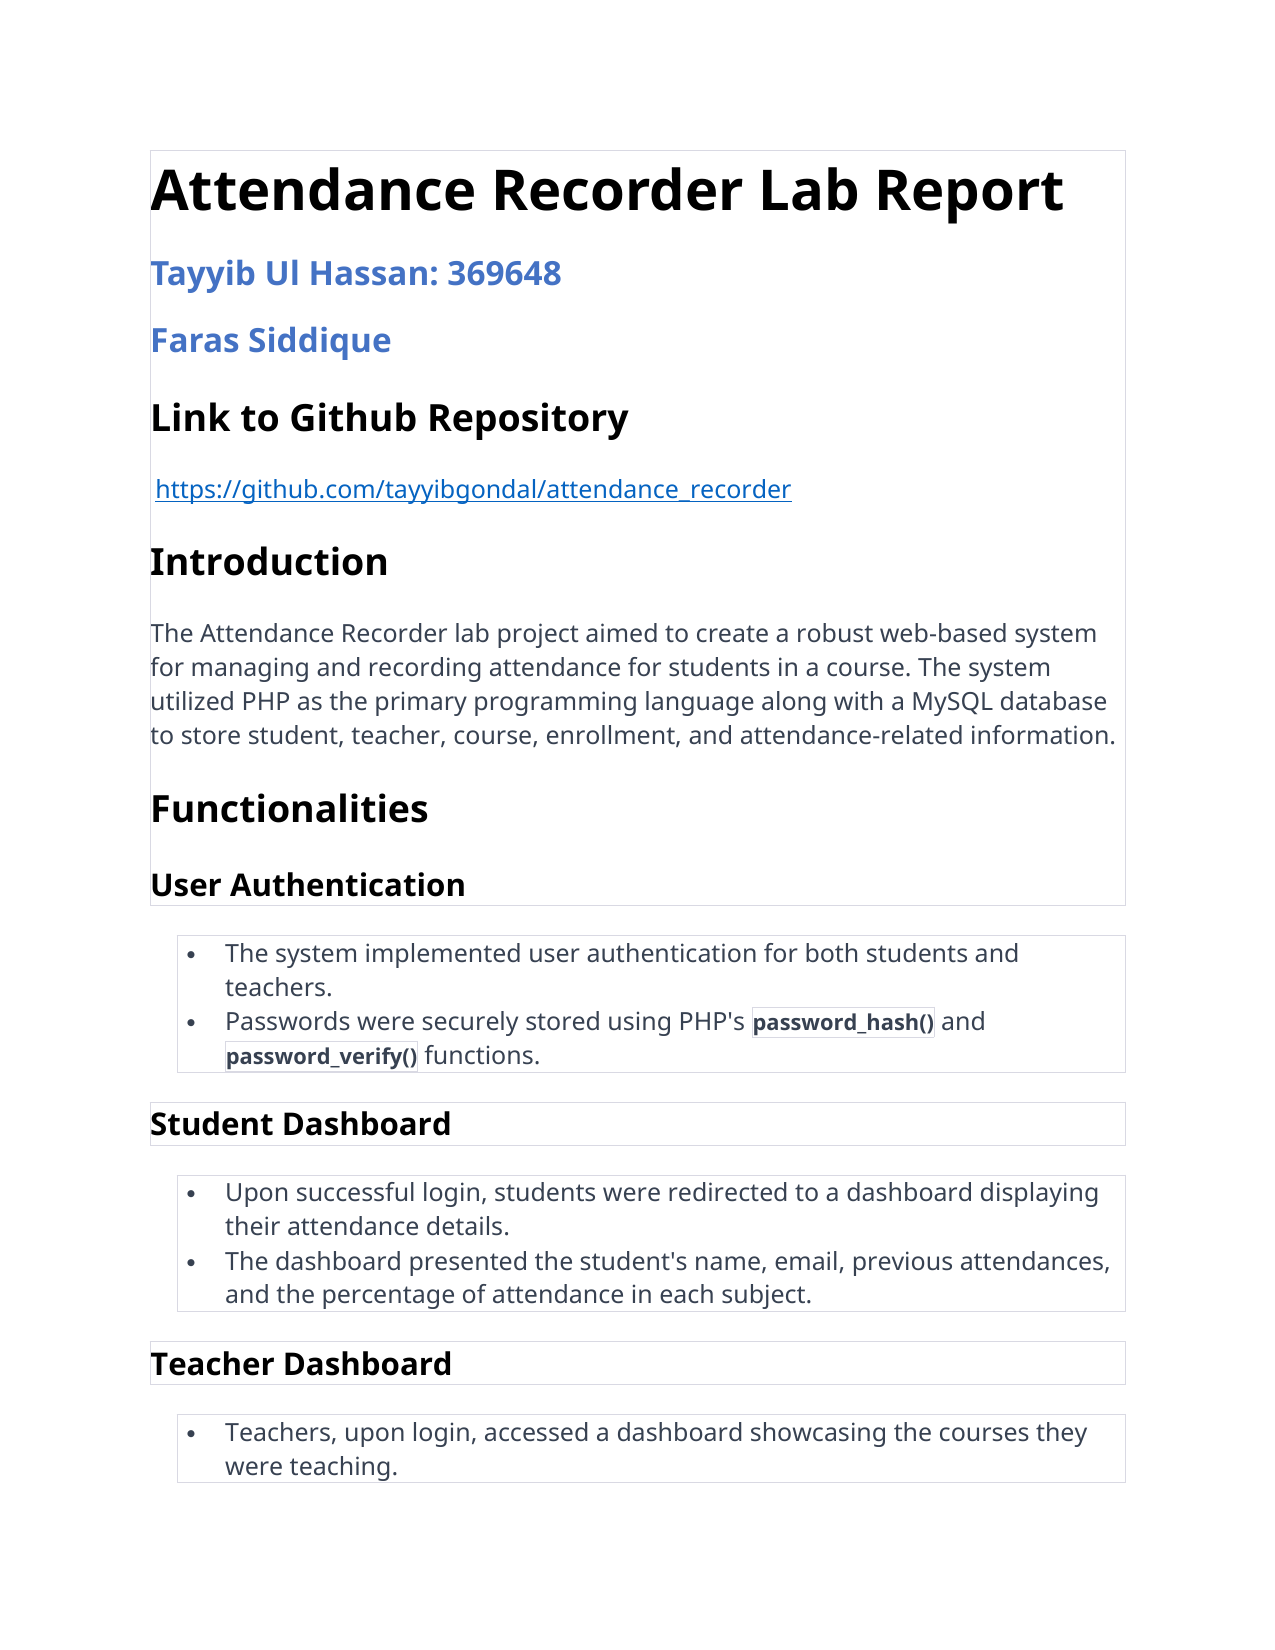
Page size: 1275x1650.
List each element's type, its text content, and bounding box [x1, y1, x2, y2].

list The system implemented user authentication for both students and teachers. [178, 936, 1125, 1003]
text Teacher Dashboard [151, 1342, 1125, 1384]
list Upon successful login, students were redirected to a dashboard displaying their attendance details. [178, 1176, 1125, 1243]
text Faras Siddique [151, 316, 1125, 362]
text Introduction [151, 534, 1125, 586]
list Teachers, upon login, accessed a dashboard showcasing the courses they were teaching. [178, 1415, 1125, 1482]
text The Attendance Recorder lab project aimed to create a robust web-based system for managing and recording attendance for students in a course. The system utilized PHP as the primary programming language along with a MySQL database to store student, teacher, course, enrollment, and attendance-related information. [151, 615, 1125, 751]
text Attendance Recorder Lab Report [151, 151, 1125, 227]
text https://github.com/tayyibgondal/attendance_recorder [151, 471, 1125, 506]
text User Authentication [151, 862, 1125, 905]
text Tayyib Ul Hassan: 369648 [151, 249, 1125, 295]
list The dashboard presented the student's name, email, previous attendances, and the percentage of attendance in each subject. [178, 1243, 1125, 1311]
list Passwords were securely stored using PHP's password_hash() and password_verify() functions. [178, 1003, 1125, 1072]
text Student Dashboard [151, 1103, 1125, 1145]
text Functionalities [151, 782, 1125, 834]
text Link to Github Repository [151, 391, 1125, 443]
